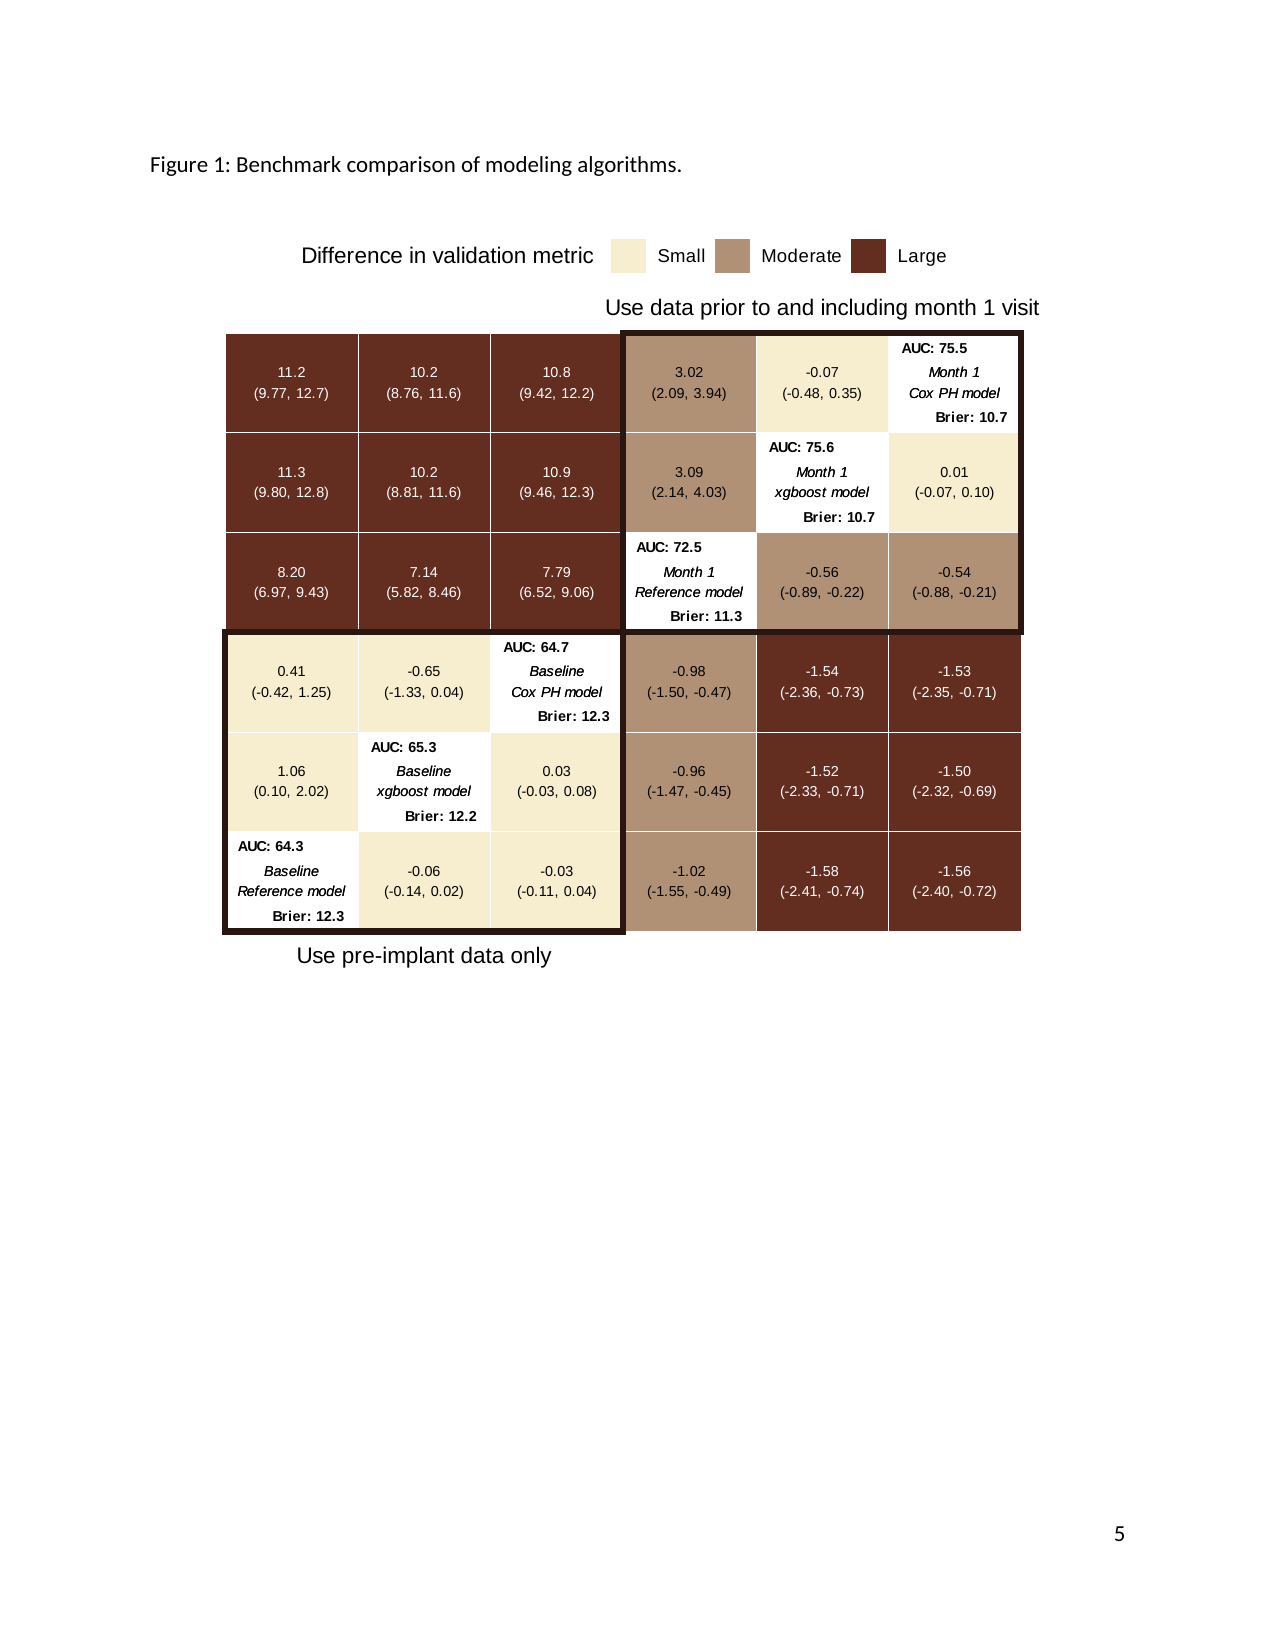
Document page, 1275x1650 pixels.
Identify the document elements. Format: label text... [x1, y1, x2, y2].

text Figure 1: Benchmark comparison of modeling algorithms. [150, 150, 1125, 178]
